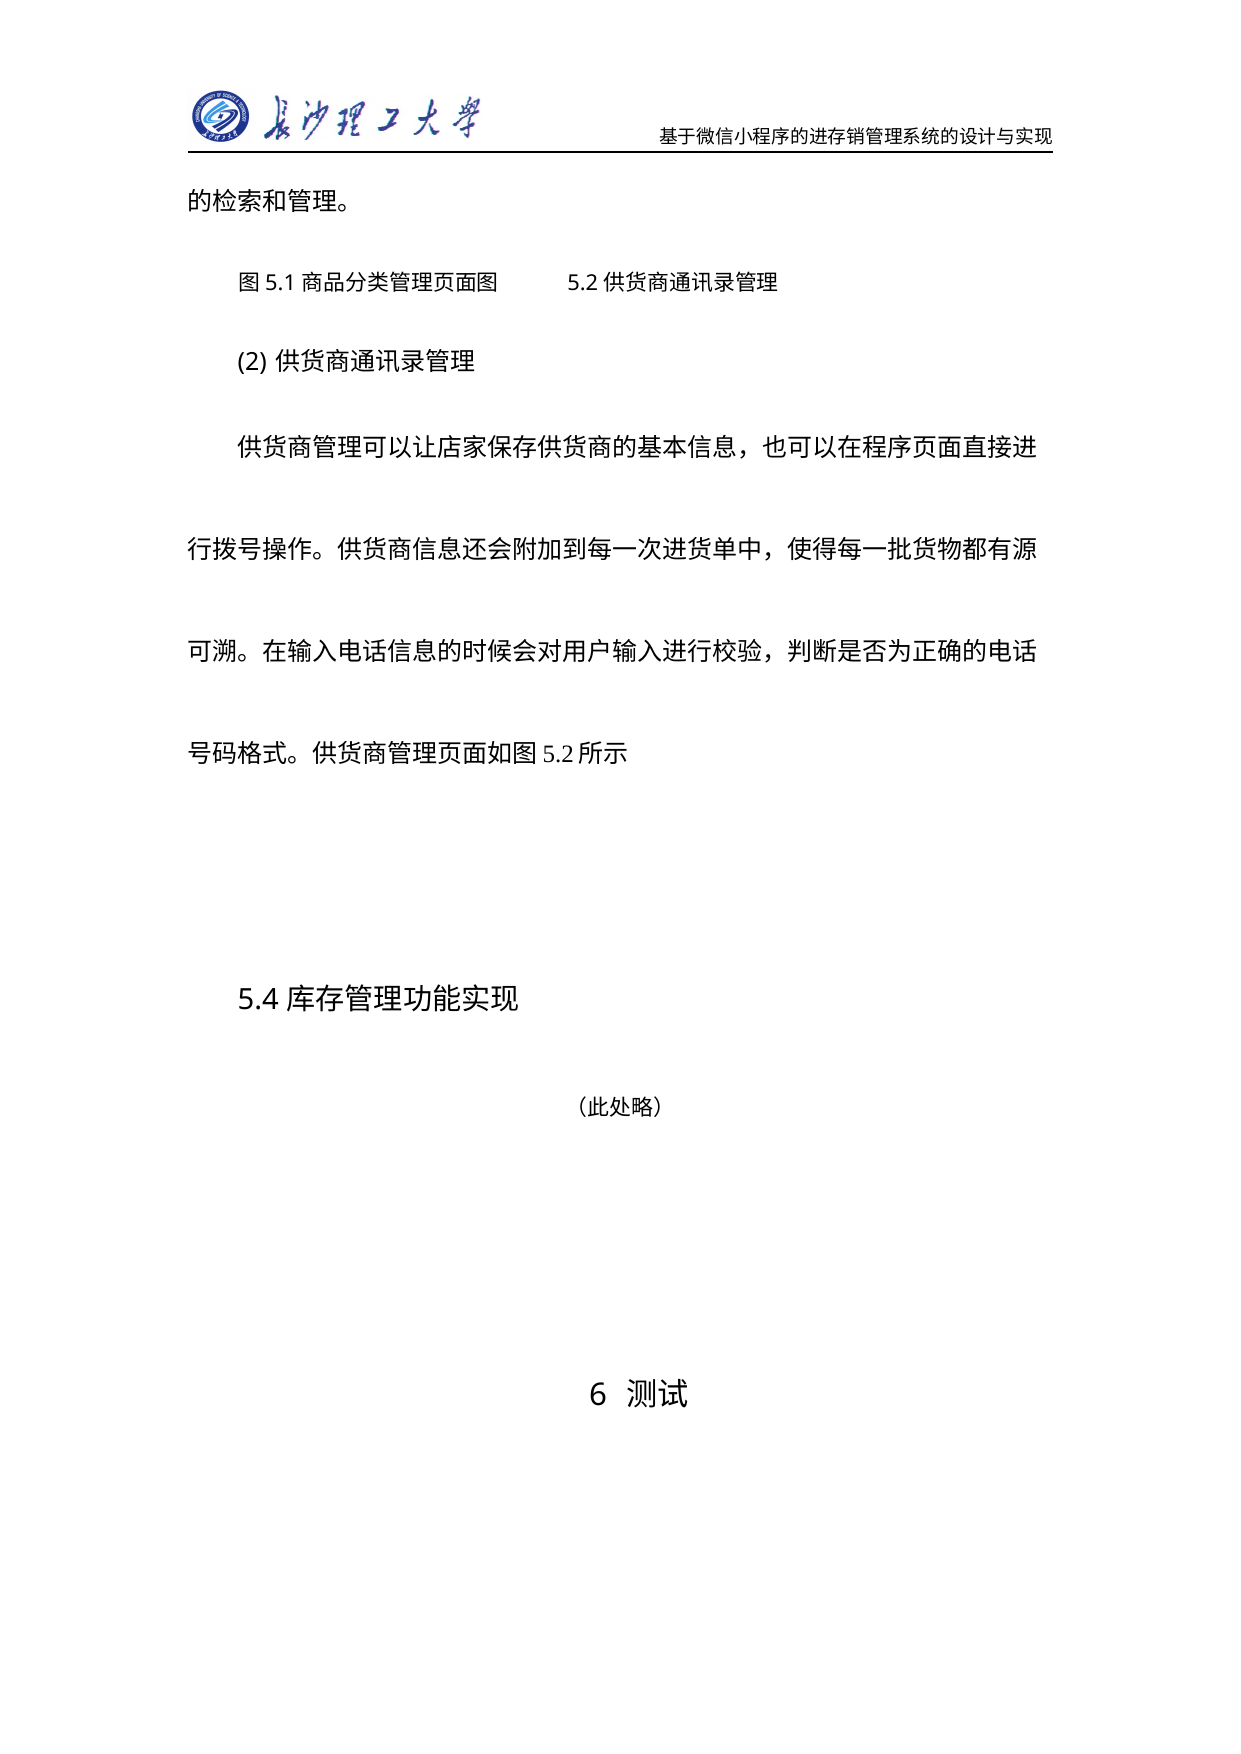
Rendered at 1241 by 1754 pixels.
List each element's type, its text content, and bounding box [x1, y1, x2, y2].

subtitle 5.4 库存管理功能实现 [187, 962, 1053, 1030]
picture [187, 88, 495, 144]
text 商品类别管理页面如图5.1所示，本功能的主要作用是为不同商店提供可以自定义的商品类别，这样能够更加符合不同商家的实际分类需求，便于商品的检索和管理。 [187, 165, 1053, 233]
text 图5.1 商品分类管理页面图 5.2 供货商通讯录管理 [187, 264, 1053, 298]
text 供货商管理可以让店家保存供货商的基本信息，也可以在程序页面直接进行拨号操作。供货商信息还会附加到每一次进货单中，使得每一批货物都有源可溯。在输入电话信息的时候会对用户输入进行校验，判断是否为正确的电话号码格式。供货商管理页面如图5.2所示 [187, 412, 1053, 786]
text （此处略） [187, 1088, 1053, 1122]
list 供货商通讯录管理 [237, 326, 1053, 394]
subtitle 测试 [225, 1358, 1053, 1426]
